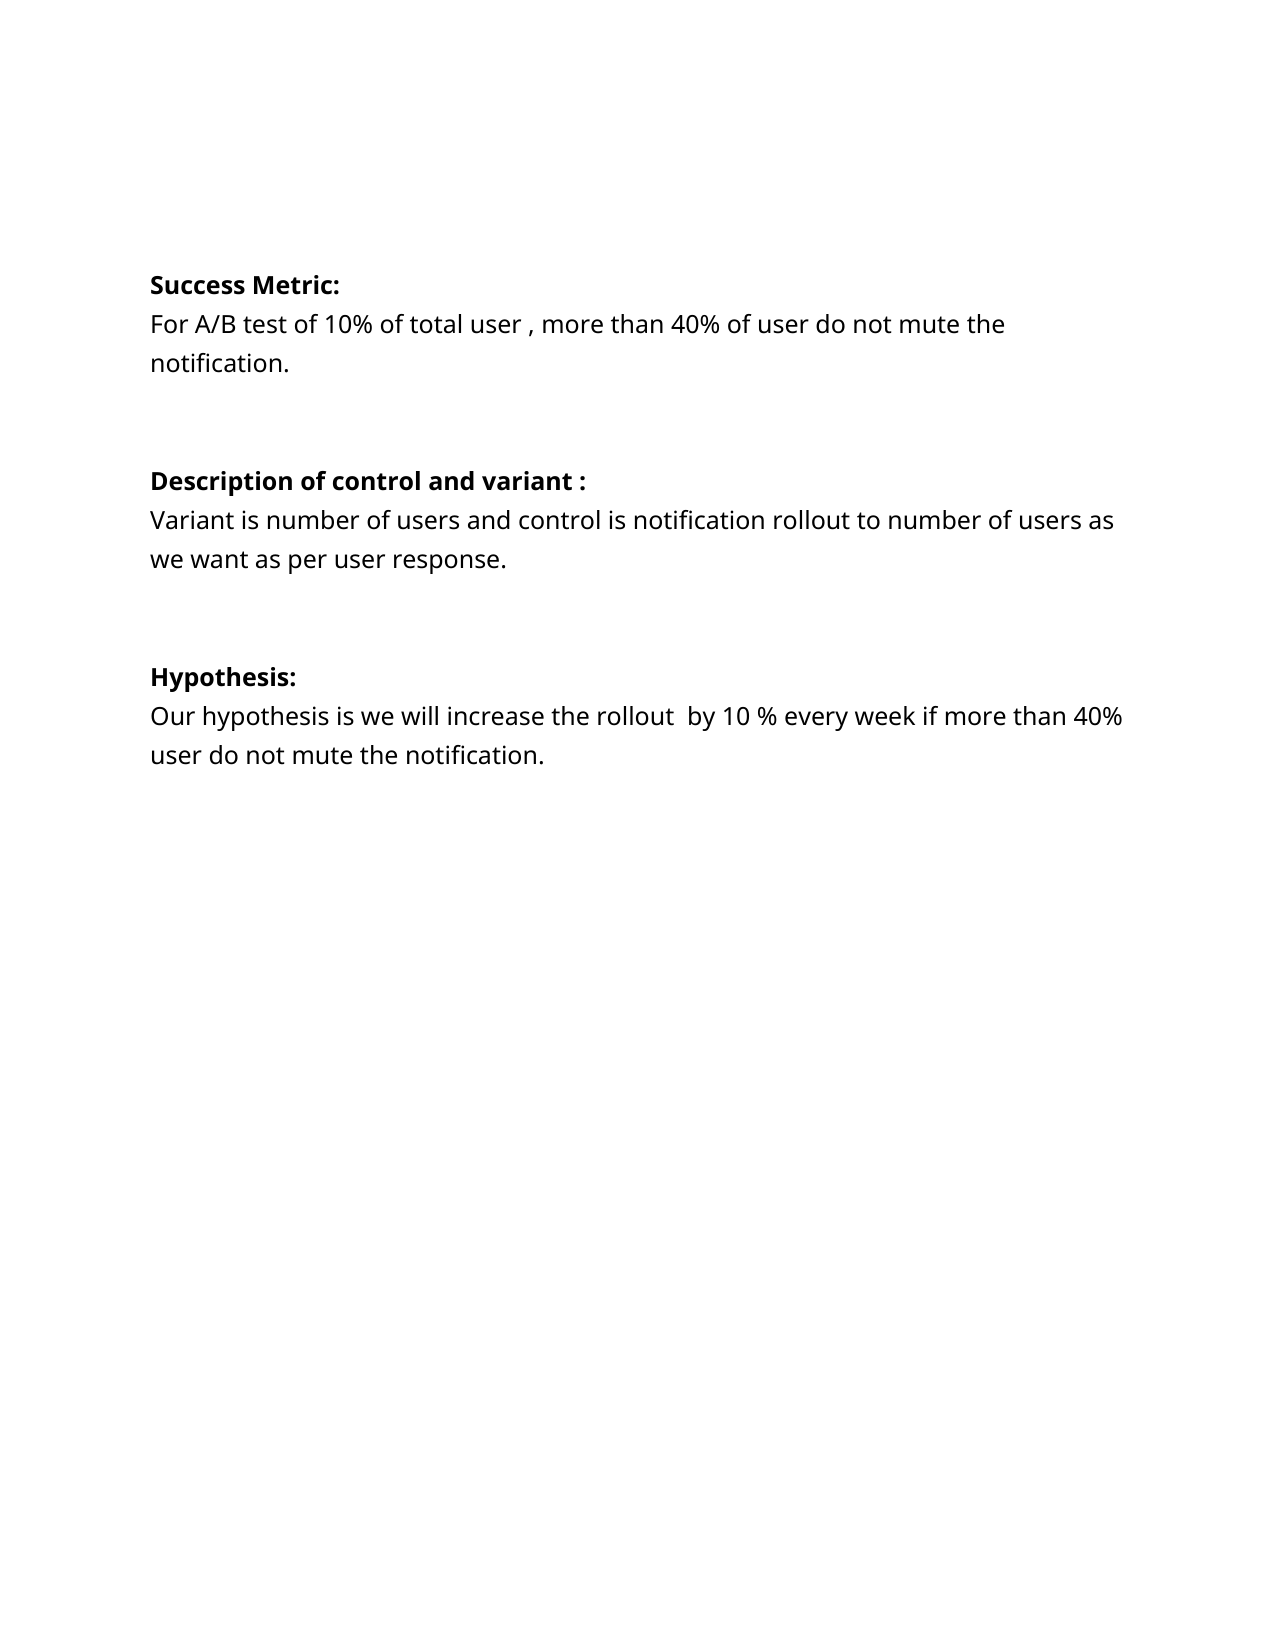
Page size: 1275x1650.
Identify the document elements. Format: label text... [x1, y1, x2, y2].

text Description of control and variant : [150, 463, 1125, 497]
text Our hypothesis is we will increase the rollout by 10 % every week if more than 40% user do not mute the notification. [150, 698, 1125, 772]
text Hypothesis: [150, 659, 1125, 693]
text For A/B test of 10% of total user , more than 40% of user do not mute the notification. [150, 307, 1125, 380]
text Success Metric: [150, 267, 1125, 302]
text Variant is number of users and control is notification rollout to number of users as we want as per user response. [150, 502, 1125, 576]
